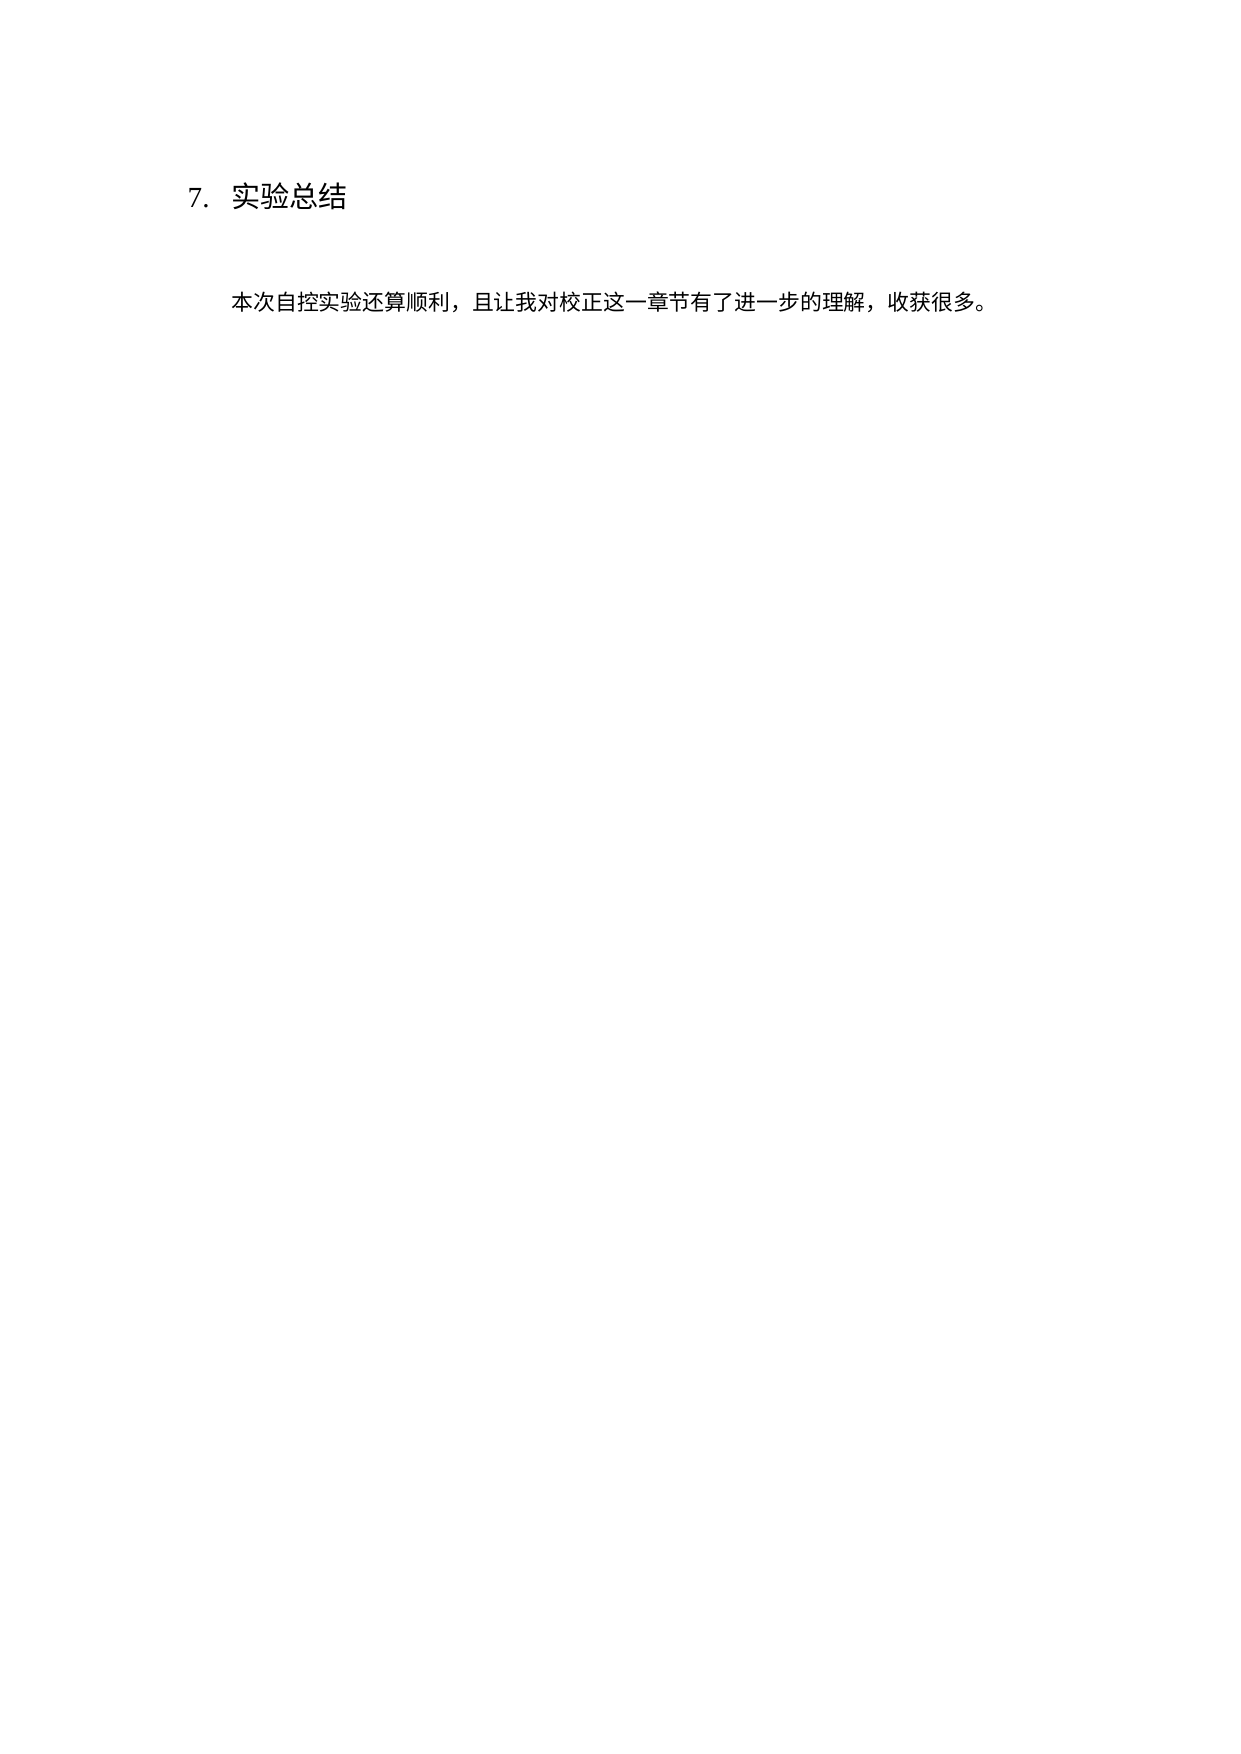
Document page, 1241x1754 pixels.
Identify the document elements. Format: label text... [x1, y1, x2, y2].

text 本次自控实验还算顺利，且让我对校正这一章节有了进一步的理解，收获很多。 [187, 285, 1053, 317]
list 实验总结 [187, 162, 1053, 227]
